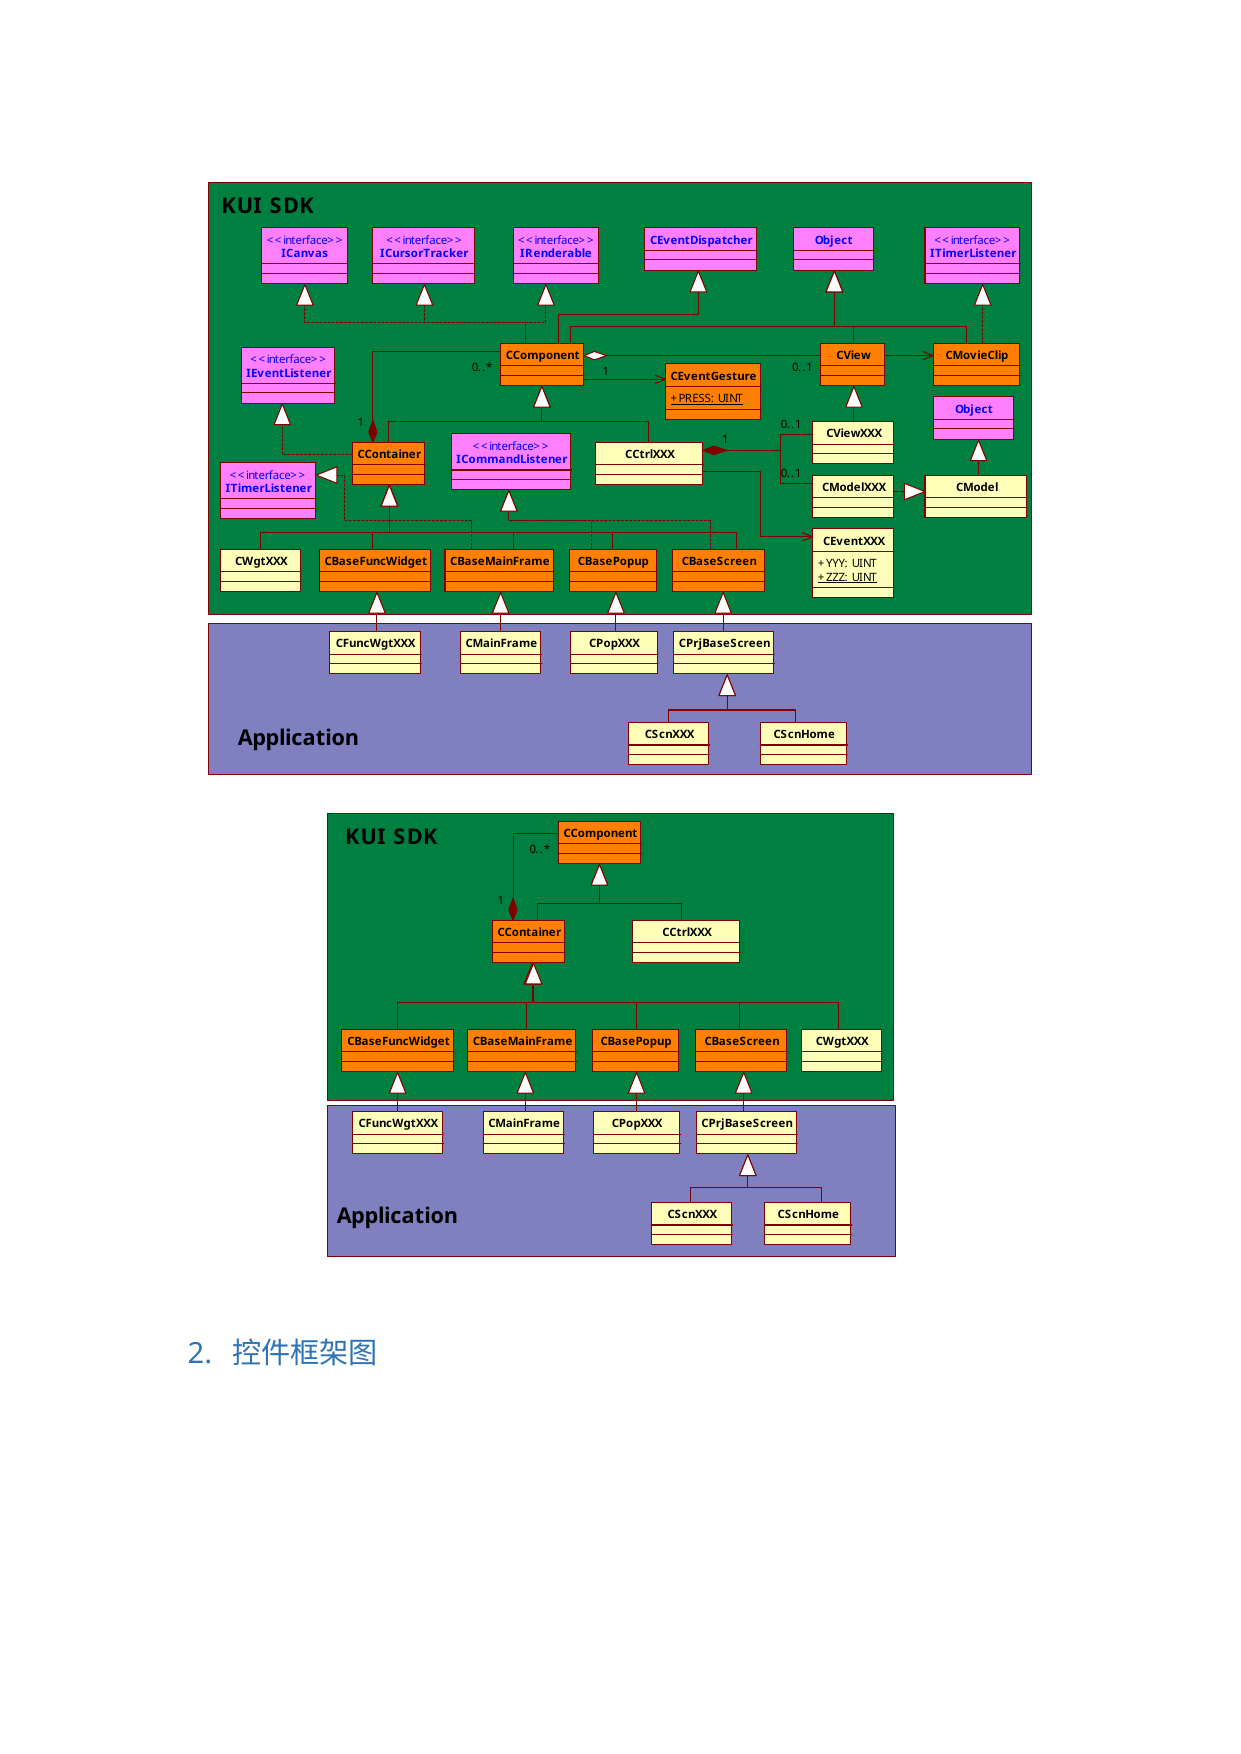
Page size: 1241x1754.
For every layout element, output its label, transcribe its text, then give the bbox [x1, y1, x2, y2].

subtitle 控件框架图 [187, 1319, 1053, 1384]
